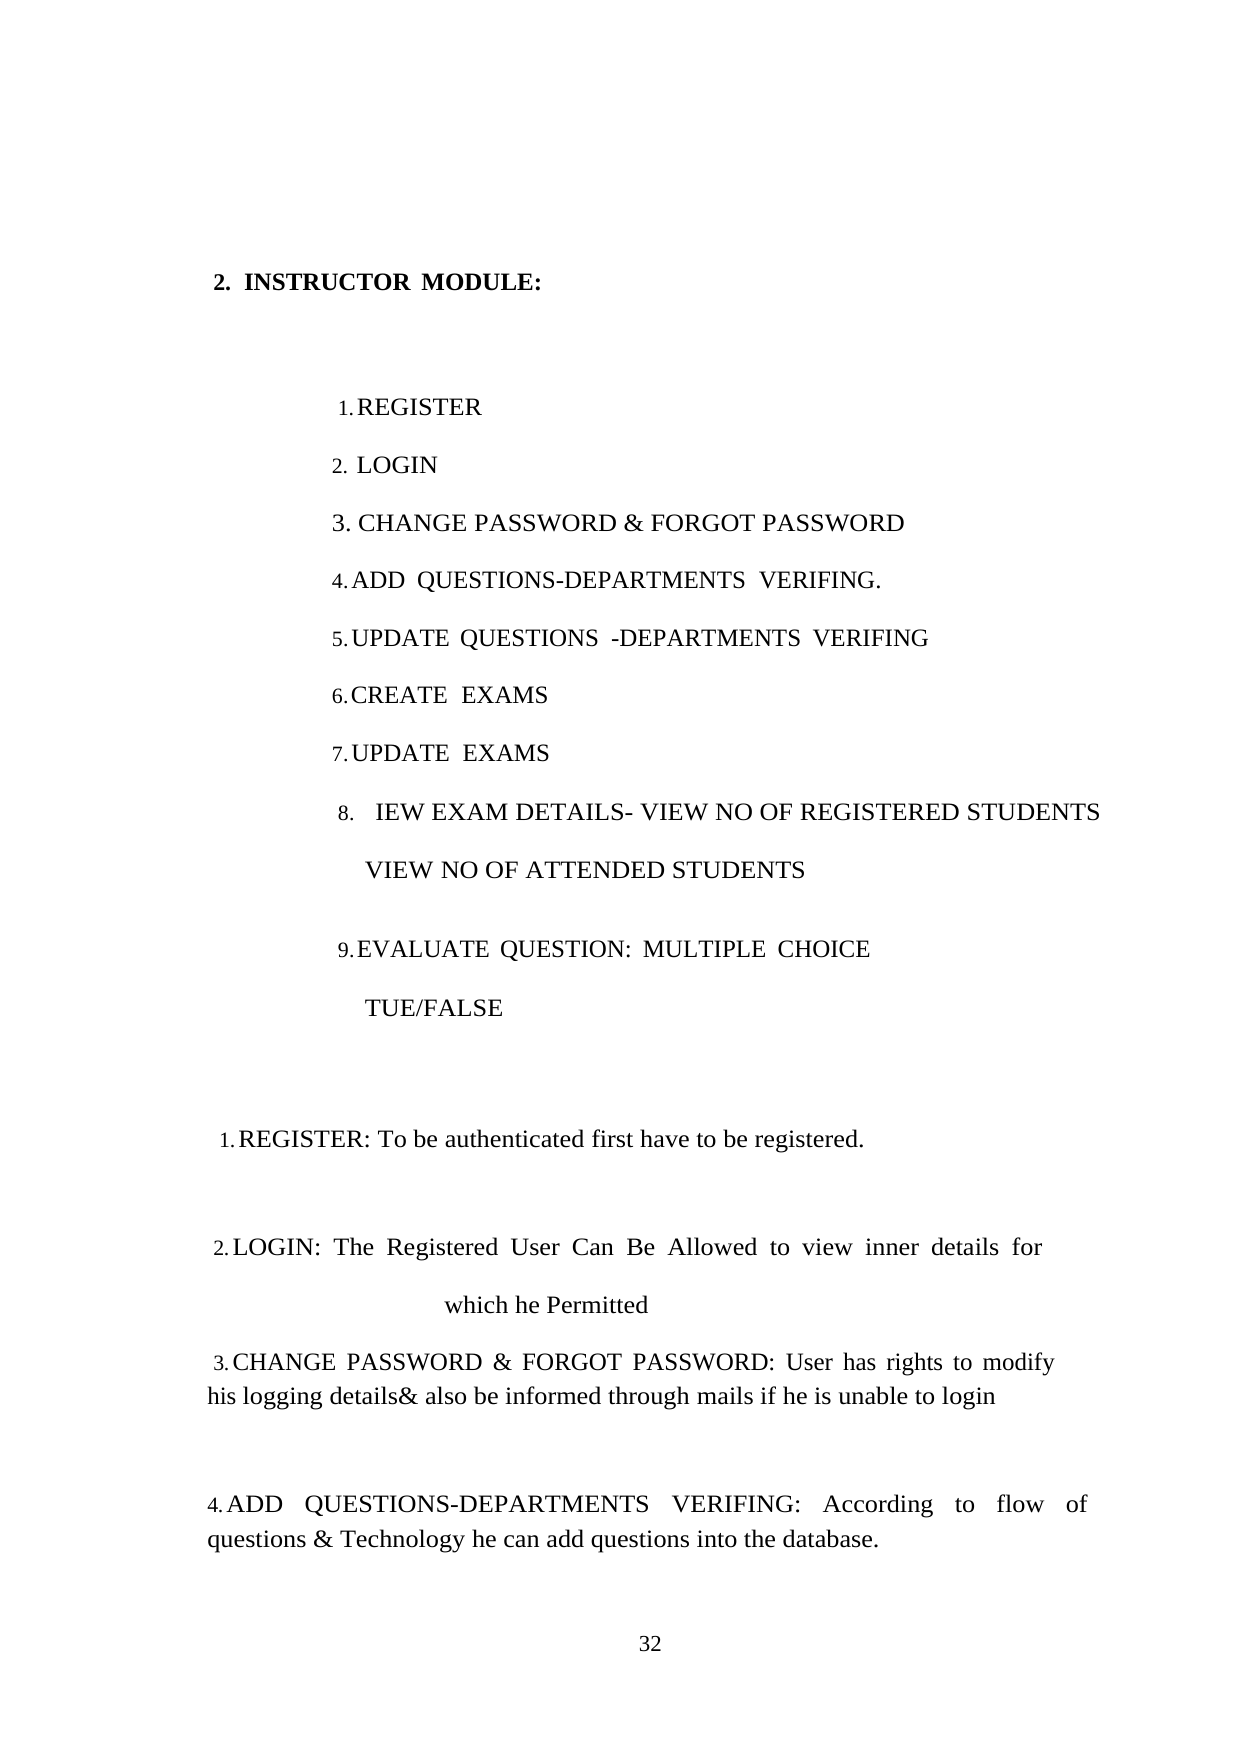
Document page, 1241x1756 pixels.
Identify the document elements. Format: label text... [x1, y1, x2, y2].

text VIEW NO OF ATTENDED STUDENTS [129, 855, 1240, 883]
list EVALUATE QUESTION: MULTIPLE CHOICE [338, 934, 1240, 963]
text TUE/FALSE [129, 993, 1240, 1022]
list CREATE EXAMS [332, 681, 1240, 709]
list ADD QUESTIONS-DEPARTMENTS VERIFING. [332, 565, 1240, 594]
list ADD QUESTIONS-DEPARTMENTS VERIFING: According to flow of questions & Technology he can add questions into the database. [207, 1489, 1087, 1553]
list IEW EXAM DETAILS- VIEW NO OF REGISTERED STUDENTS [338, 797, 1240, 826]
list REGISTER: To be authenticated first have to be registered. [219, 1124, 1240, 1152]
list UPDATE EXAMS [332, 738, 1240, 767]
text 3. CHANGE PASSWORD & FORGOT PASSWORD [332, 508, 1240, 536]
list LOGIN [332, 450, 1240, 479]
list UPDATE QUESTIONS -DEPARTMENTS VERIFING [332, 623, 1240, 652]
list REGISTER [338, 392, 1240, 421]
list LOGIN: The Registered User Can Be Allowed to view inner details for which he Permitted [213, 1232, 1042, 1318]
list CHANGE PASSWORD & FORGOT PASSWORD: User has rights to modify his logging details& also be informed through mails if he is unable to login [207, 1347, 1055, 1409]
list INSTRUCTOR MODULE: [213, 267, 1240, 295]
